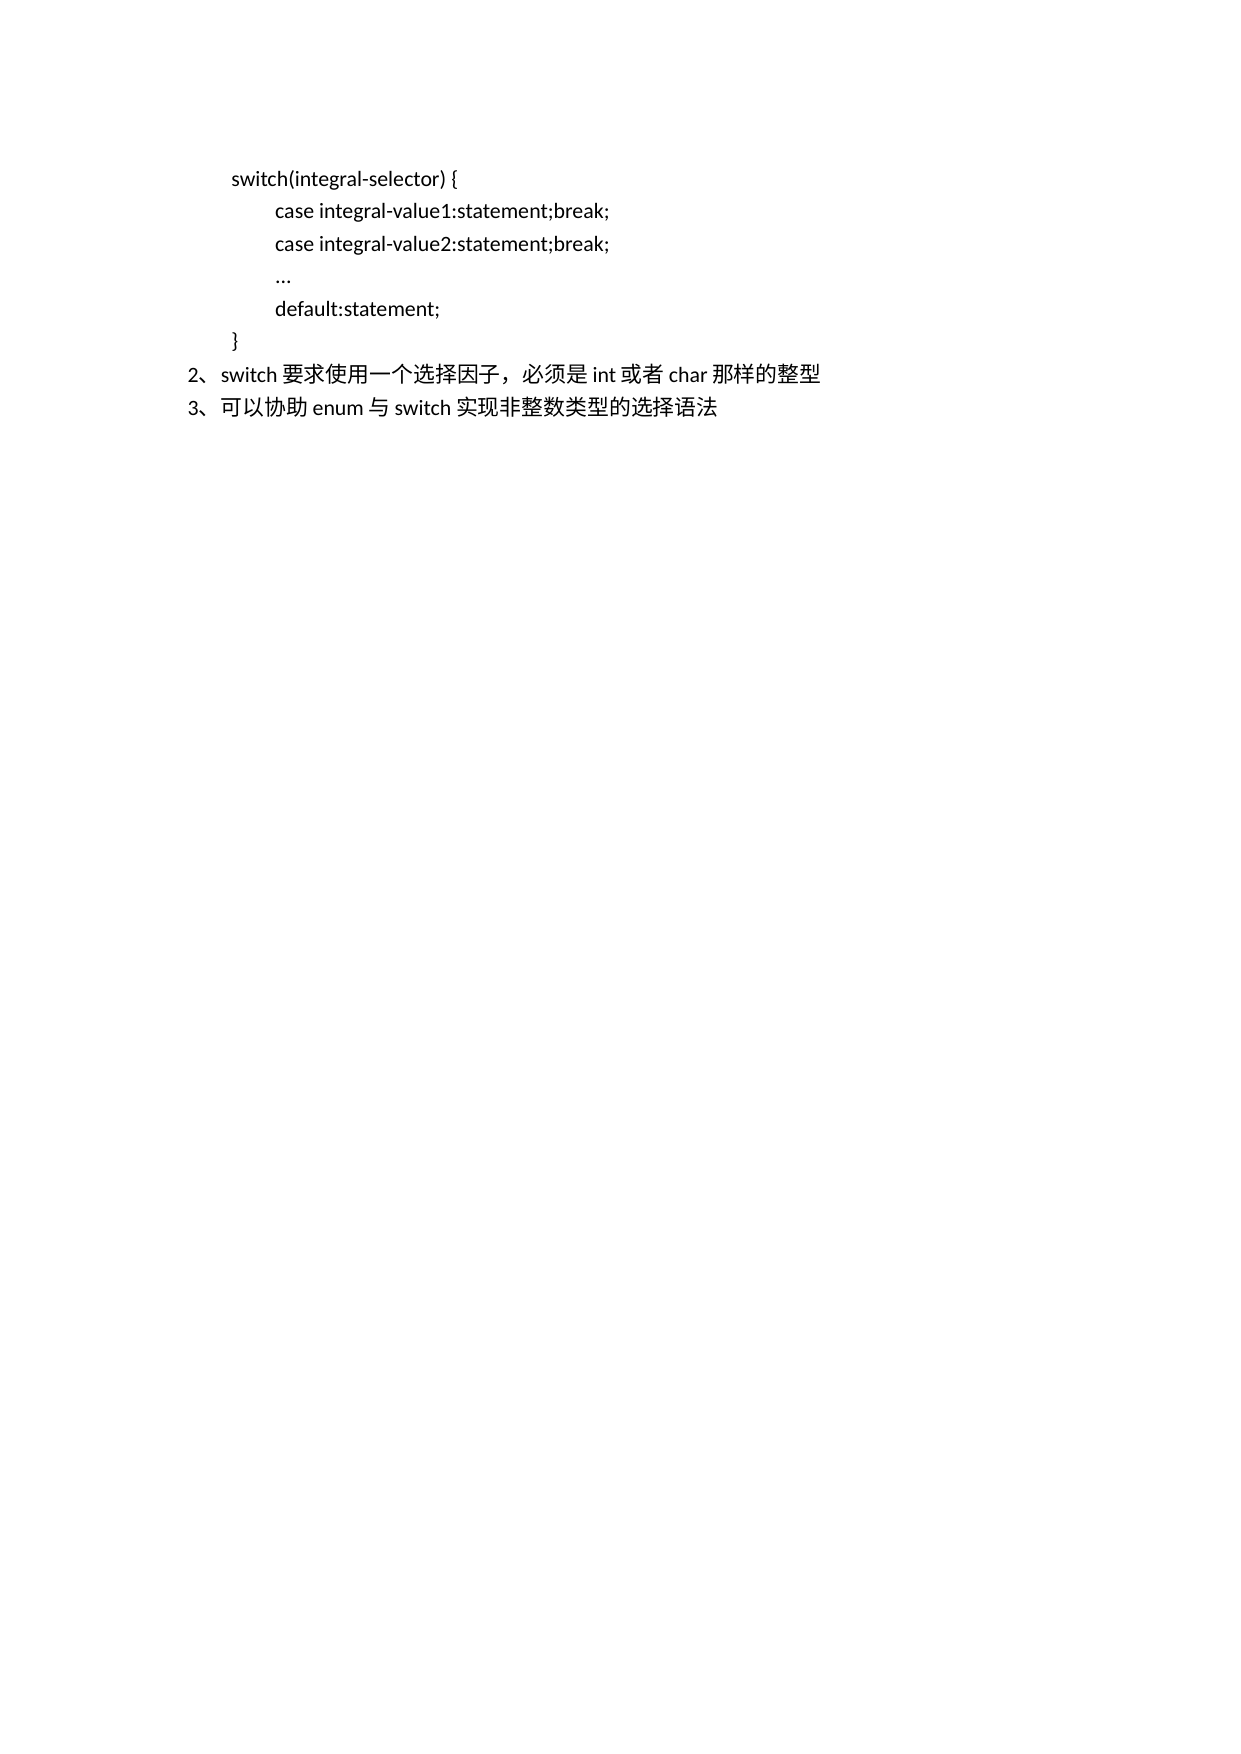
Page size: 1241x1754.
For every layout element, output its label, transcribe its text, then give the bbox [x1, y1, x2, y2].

text ... [275, 259, 1053, 292]
text switch(integral-selector) { [231, 162, 1053, 194]
text 3、可以协助enum与switch实现非整数类型的选择语法 [187, 389, 1053, 422]
text default:statement; [275, 292, 1053, 324]
text } [231, 324, 1053, 357]
text case integral-value2:statement;break; [275, 227, 1053, 259]
text 2、switch要求使用一个选择因子，必须是int或者char那样的整型 [187, 357, 1053, 389]
text case integral-value1:statement;break; [275, 194, 1053, 227]
